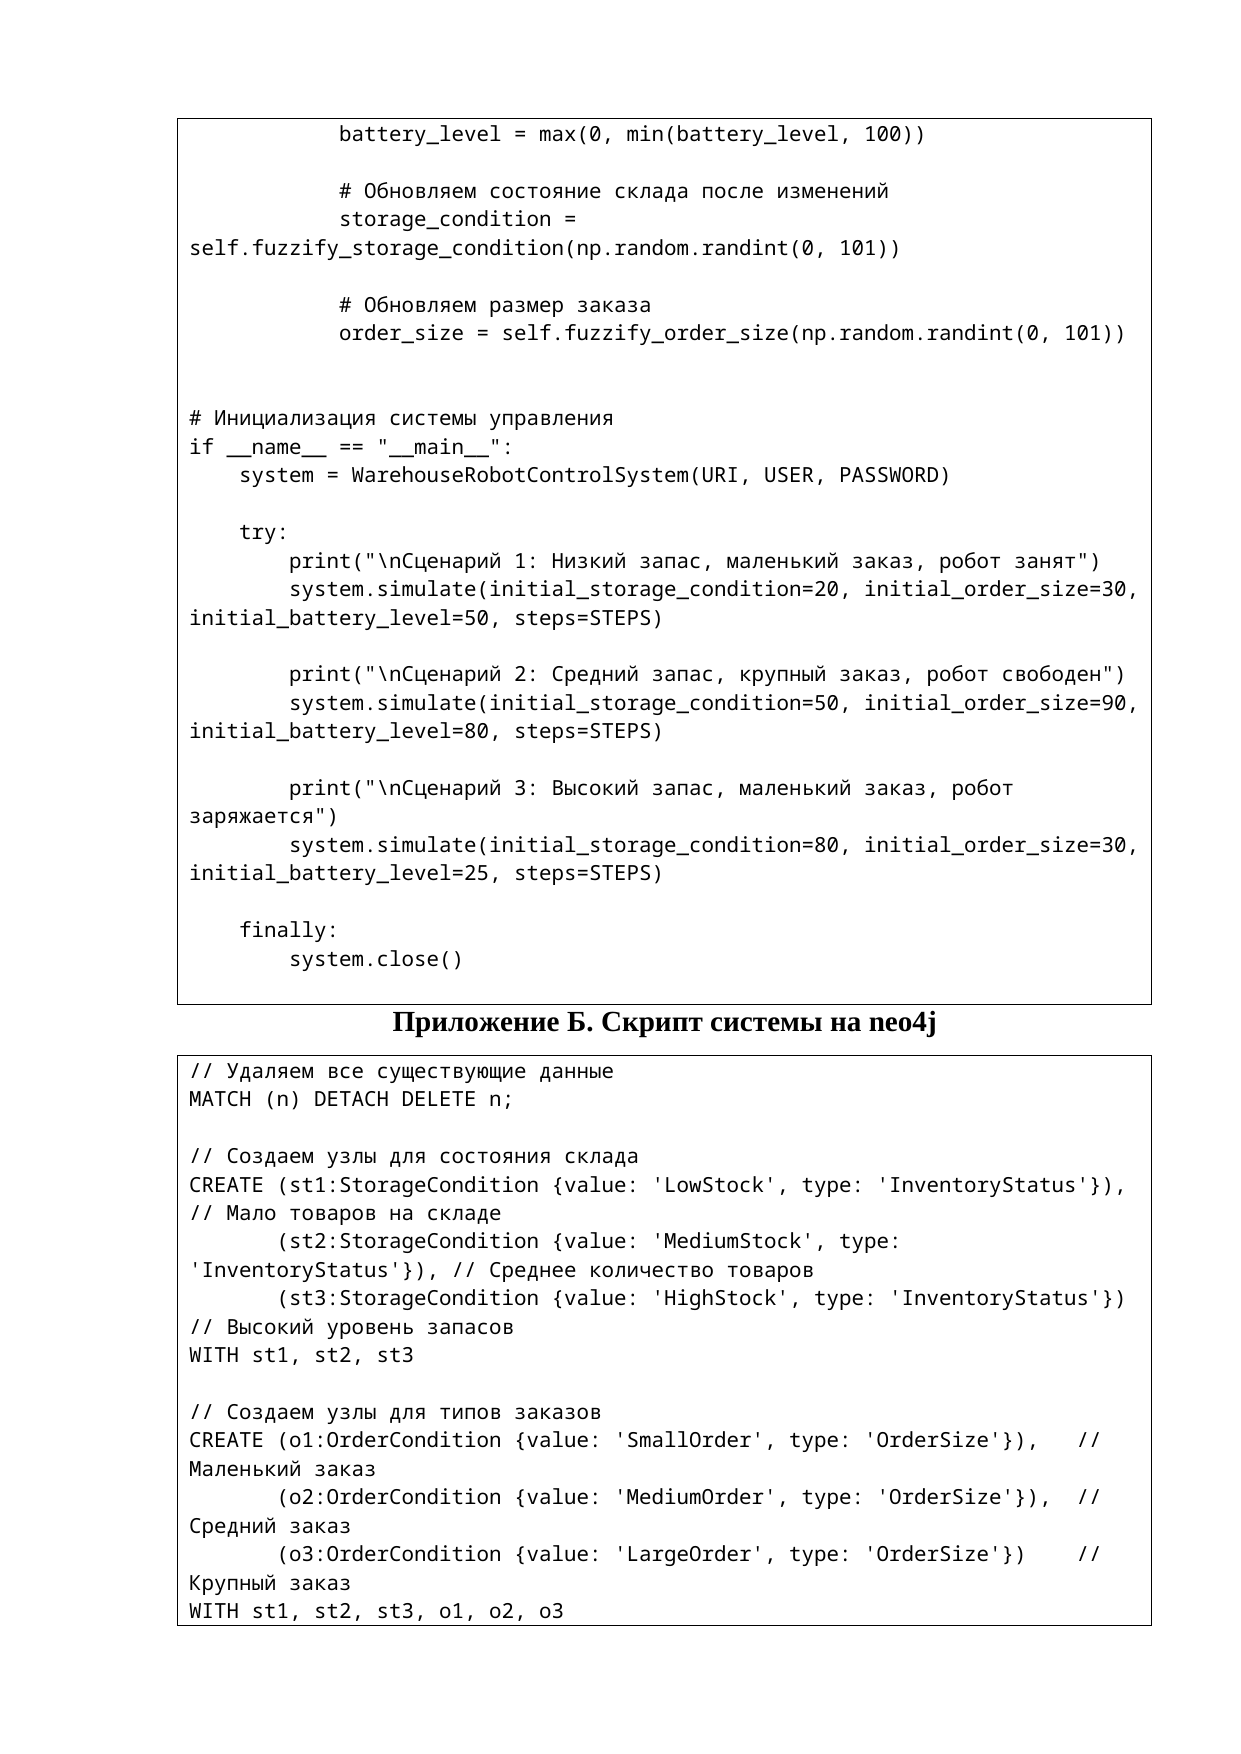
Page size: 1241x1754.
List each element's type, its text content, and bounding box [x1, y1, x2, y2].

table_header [178, 119, 1151, 1003]
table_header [178, 1056, 1151, 1625]
text Приложение Б. Скрипт системы на neo4j [177, 1005, 1152, 1038]
